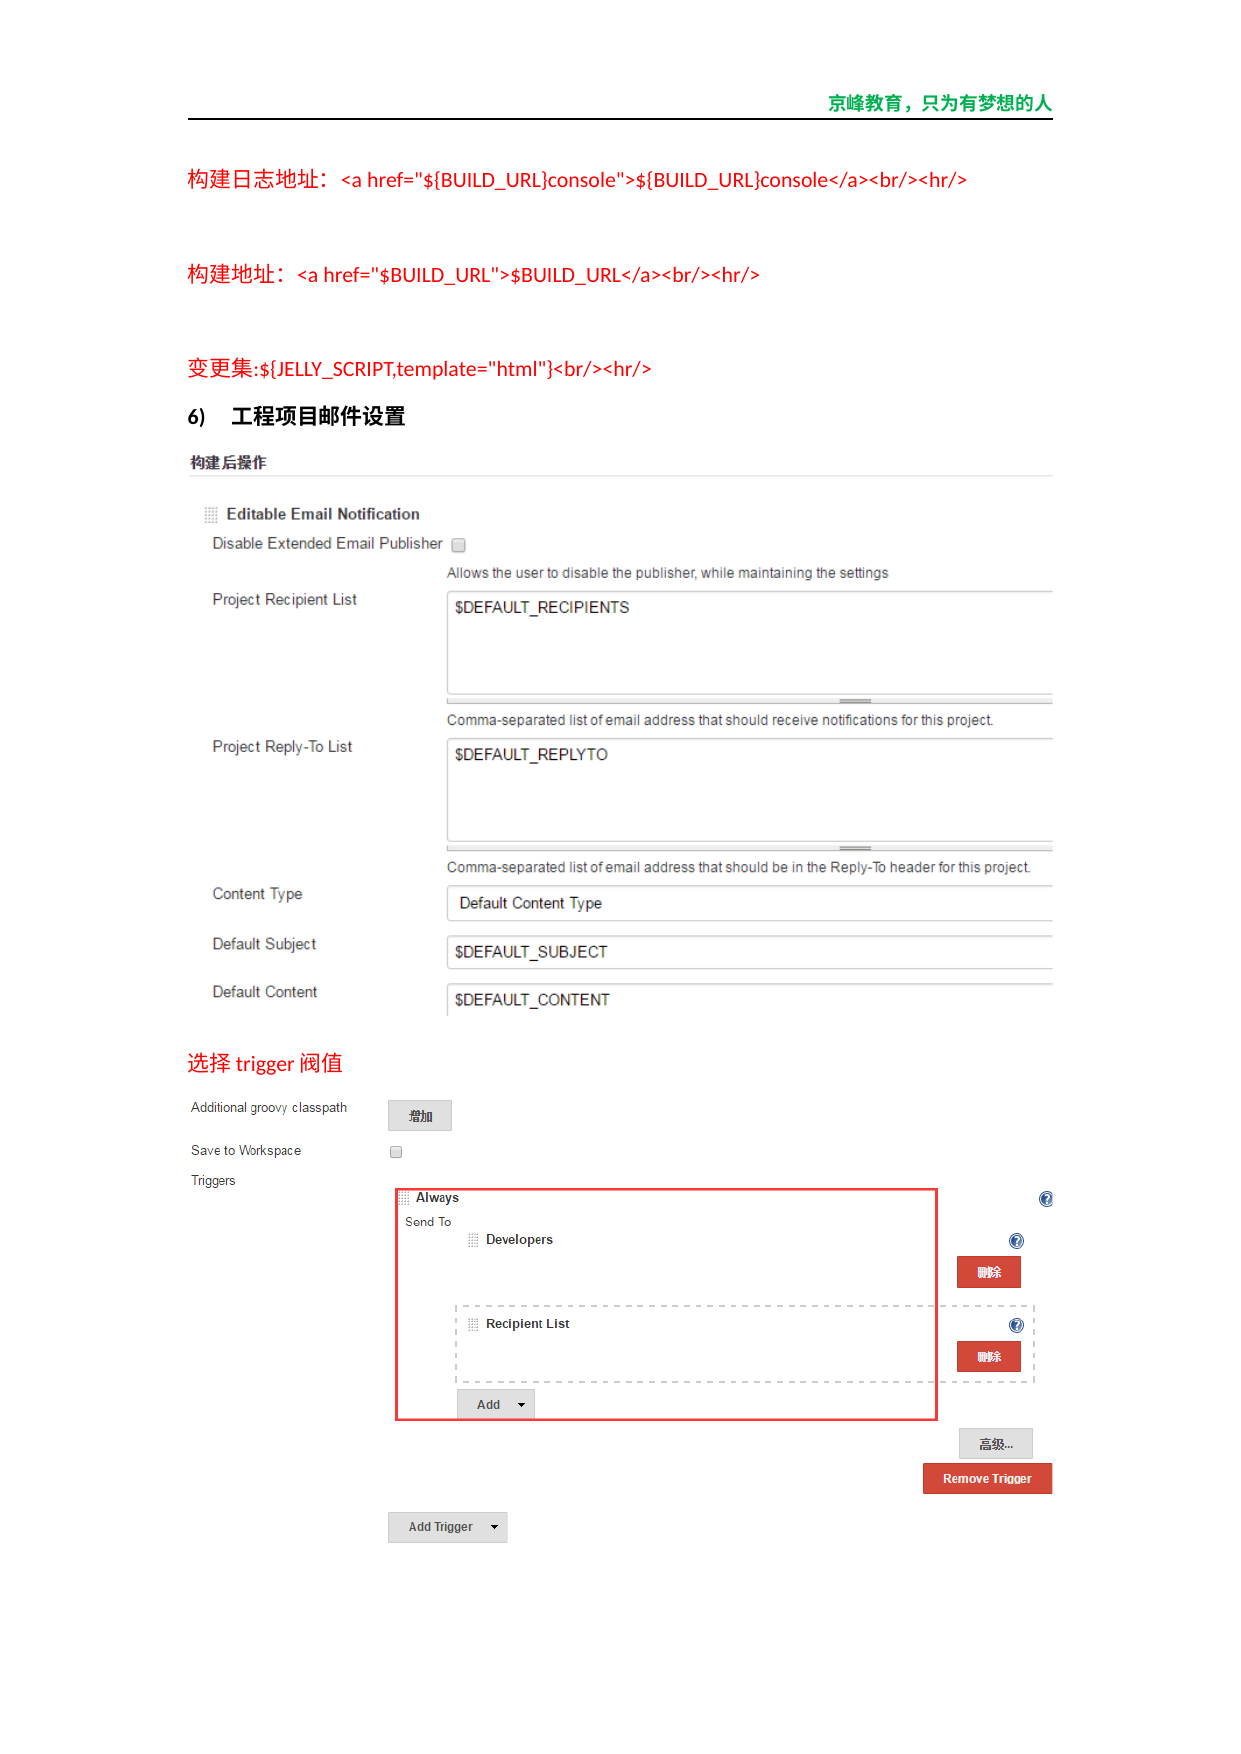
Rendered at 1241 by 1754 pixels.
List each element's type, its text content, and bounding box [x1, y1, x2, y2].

picture [187, 1093, 1053, 1549]
text 构建地址：<a href="$BUILD_URL">$BUILD_URL</a><br/><hr/> [187, 256, 1053, 289]
text 选择trigger阀值 [187, 1045, 1053, 1078]
picture [187, 447, 1053, 1016]
list 工程项目邮件设置 [187, 399, 1053, 431]
text 构建日志地址：<a href="${BUILD_URL}console">${BUILD_URL}console</a><br/><hr/> [187, 162, 1053, 194]
text 变更集:${JELLY_SCRIPT,template="html"}<br/><hr/> [187, 350, 1053, 383]
